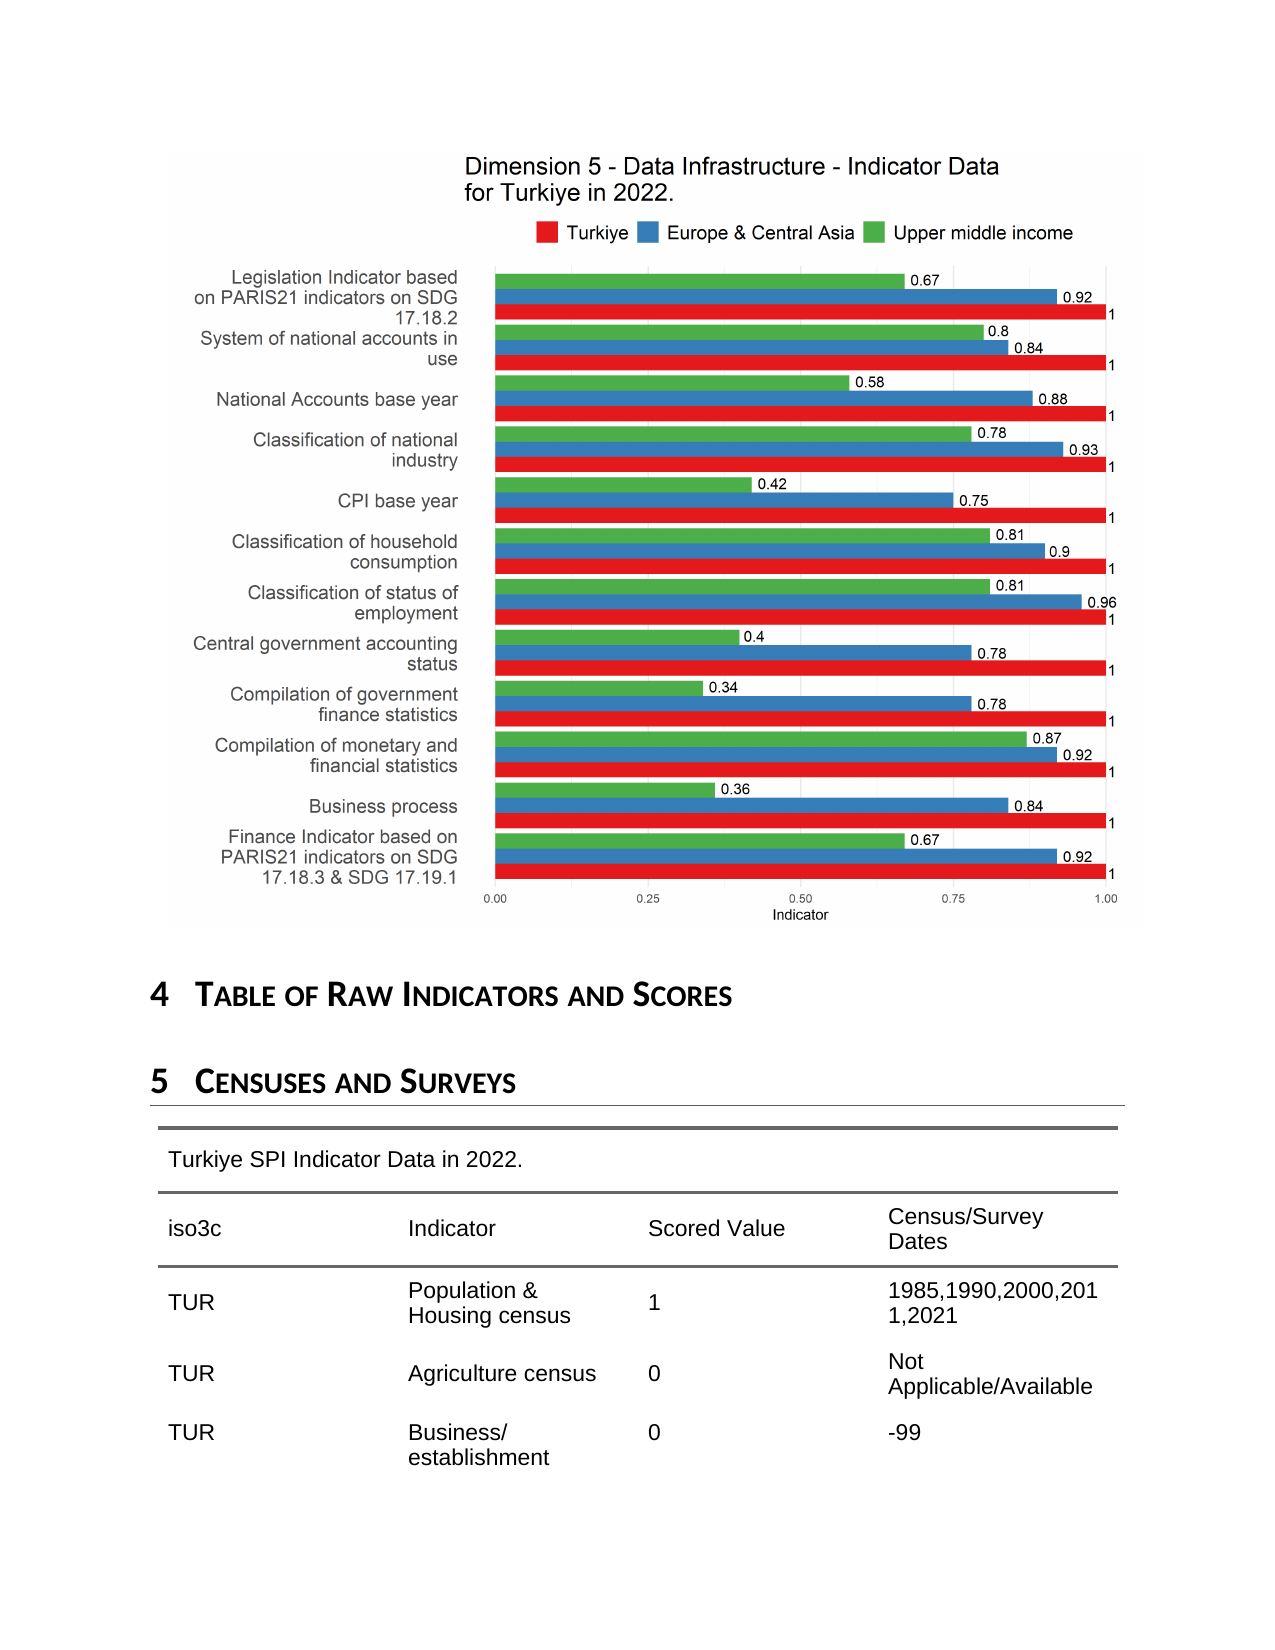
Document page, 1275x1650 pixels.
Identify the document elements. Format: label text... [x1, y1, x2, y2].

table_cell 1 [638, 1268, 877, 1339]
table_header Turkiye SPI Indicator Data in 2022. [158, 1130, 1117, 1191]
table_cell Census/Survey Dates [878, 1194, 1117, 1265]
table_cell Population & Housing census [398, 1268, 637, 1339]
table_cell TUR [158, 1410, 397, 1470]
subtitle Censuses and Surveys [150, 1057, 1125, 1105]
table_cell 0 [638, 1410, 877, 1470]
table_cell Not Applicable/Available [878, 1339, 1117, 1409]
table_cell -99 [878, 1410, 1117, 1470]
subtitle Table of Raw Indicators and Scores [150, 970, 1125, 1016]
table_cell TUR [158, 1268, 397, 1339]
table_cell Scored Value [638, 1194, 877, 1265]
table_cell Business/establishment census [398, 1410, 637, 1470]
picture [168, 150, 1144, 930]
table_cell 1985,1990,2000,2011,2021 [878, 1268, 1117, 1339]
table_cell TUR [158, 1339, 397, 1409]
table_cell iso3c [158, 1194, 397, 1265]
table_cell 0 [638, 1339, 877, 1409]
table_cell Indicator [398, 1194, 637, 1265]
table_cell Agriculture census [398, 1339, 637, 1409]
